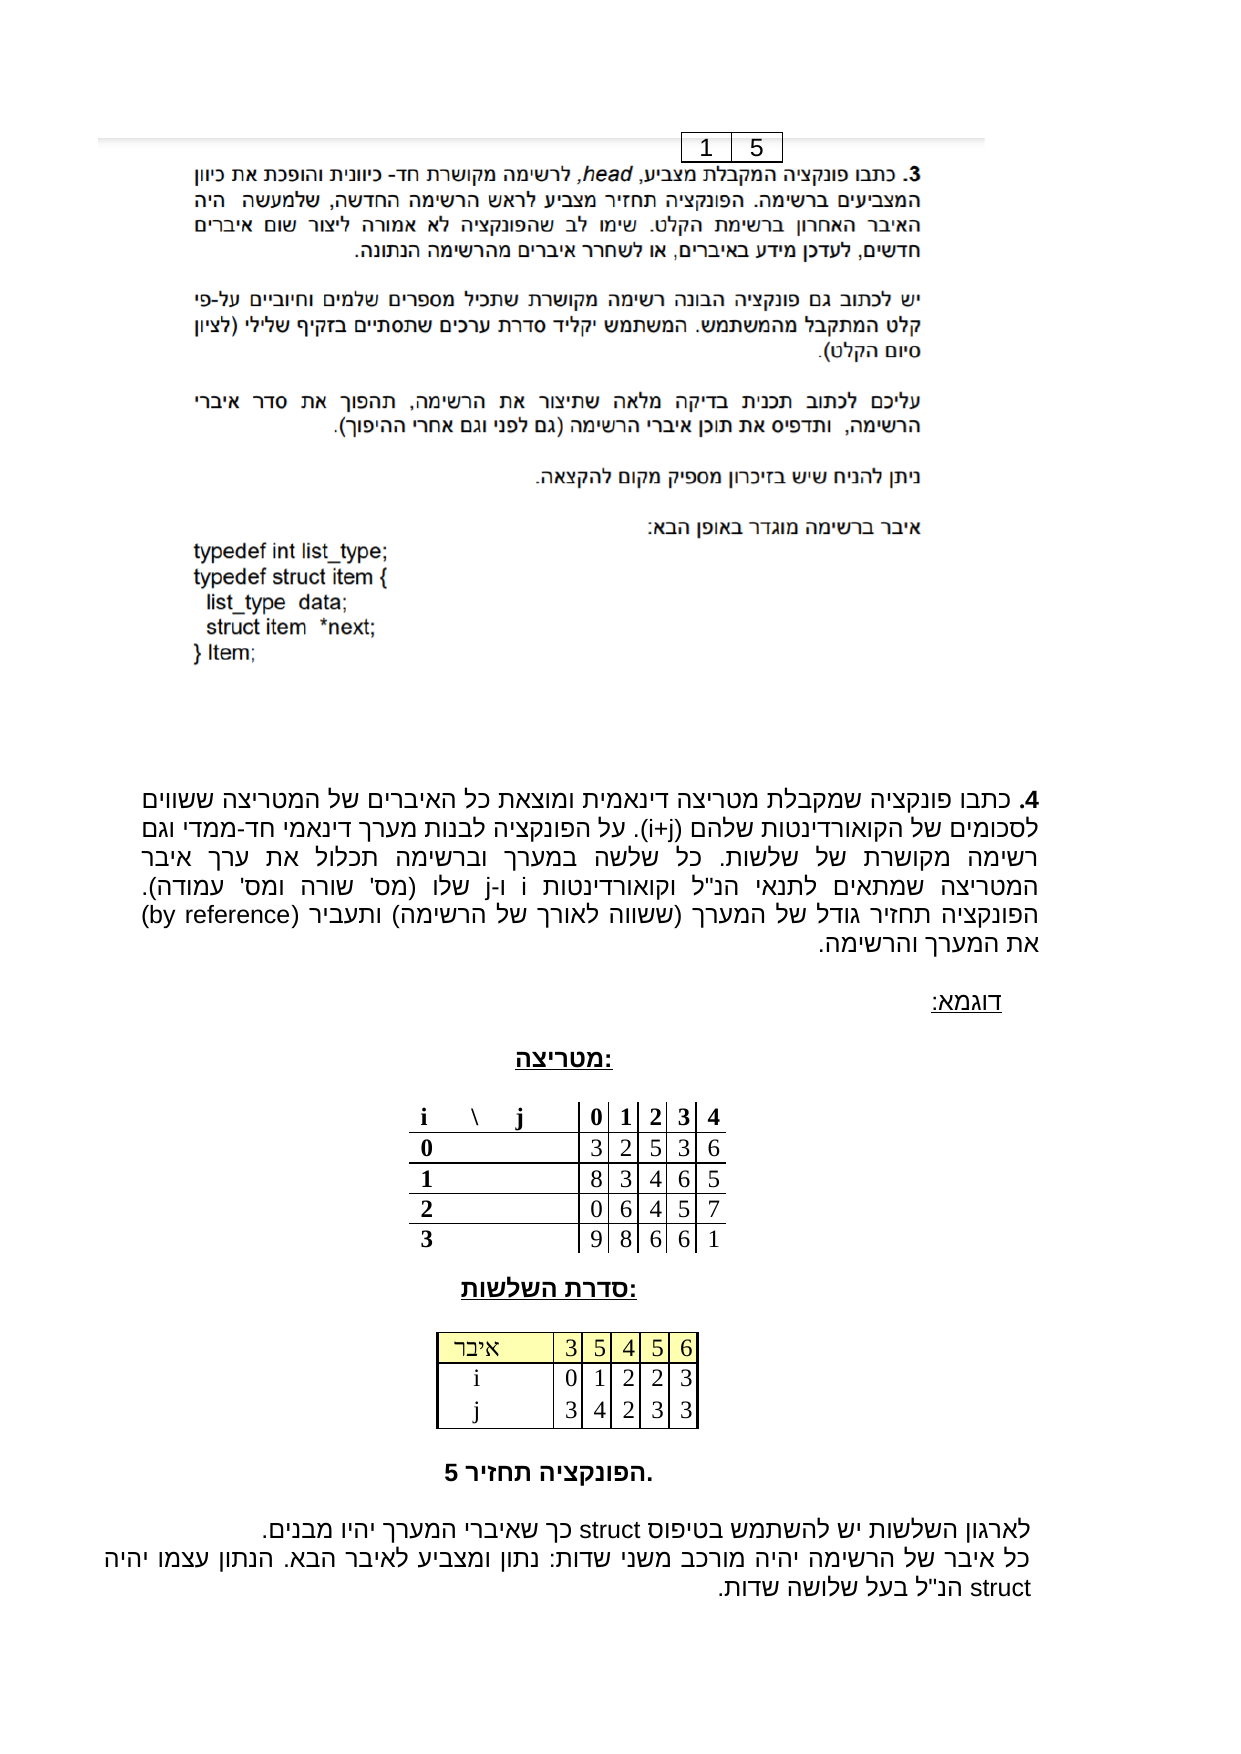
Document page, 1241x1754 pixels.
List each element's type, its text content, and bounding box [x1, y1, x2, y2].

table_cell 8 [609, 1224, 637, 1253]
table_cell 3 [609, 1164, 637, 1192]
table_header i \ j [409, 1102, 578, 1132]
table_cell 1 [697, 1224, 726, 1253]
table_cell j [439, 1392, 553, 1427]
table_cell 3 [670, 1392, 696, 1427]
table_cell 3 [667, 1133, 695, 1162]
table_cell 4 [639, 1194, 666, 1223]
table_header 5 [583, 1333, 610, 1362]
table_header 4 [697, 1102, 726, 1132]
text 4. כתבו פונקציה שמקבלת מטריצה דינאמית ומוצאת כל האיברים של המטריצה ששווים לסכומים של הקואורדינטות שלהם (i+j). על הפונקציה לבנות מערך דינאמי חד-ממדי וגם רשימה מקושרת של שלשות. כל שלשה במערך וברשימה תכלול את ערך איבר המטריצה שמתאים לתנאי הנ"ל וקואורדינטות i ו-j שלו (מס' שורה ומס' עמודה). הפונקציה תחזיר גודל של המערך (ששווה לאורך של הרשימה) ותעביר (by reference) את המערך והרשימה. [141, 785, 1039, 958]
table_cell 4 [639, 1164, 666, 1192]
table_cell 6 [639, 1224, 666, 1253]
table_cell 2 [609, 1133, 637, 1162]
table_cell i [439, 1364, 553, 1392]
table_cell 1 [409, 1164, 578, 1192]
table_header 3 [667, 1102, 695, 1132]
table_header 1 [682, 133, 731, 161]
table_cell 2 [409, 1194, 578, 1223]
table_cell 0 [409, 1133, 578, 1162]
table_cell 6 [667, 1164, 695, 1192]
table_cell 7 [697, 1194, 726, 1223]
table_cell 6 [667, 1224, 695, 1253]
table_cell 9 [580, 1224, 608, 1253]
text לארגון השלשות יש להשתמש בטיפוס struct כך שאיברי המערך יהיו מבנים. [103, 1515, 1031, 1544]
table_cell 0 [554, 1364, 581, 1392]
text הפונקציה תחזיר 5. [103, 1458, 994, 1487]
table_header 4 [612, 1333, 639, 1362]
table_cell 2 [612, 1364, 639, 1392]
table_cell 5 [639, 1133, 666, 1162]
table_header איבר [439, 1333, 553, 1362]
table_header 0 [580, 1102, 608, 1132]
table_header 1 [609, 1102, 637, 1132]
table_cell 3 [409, 1224, 578, 1253]
table_cell 2 [641, 1364, 668, 1392]
table_cell 0 [580, 1194, 608, 1223]
table_cell 3 [641, 1392, 668, 1427]
table_cell 3 [554, 1392, 581, 1427]
table_header 2 [639, 1102, 666, 1132]
text כל איבר של הרשימה יהיה מורכב משני שדות: נתון ומצביע לאיבר הבא. הנתון עצמו יהיה struct הנ"ל בעל שלושה שדות. [103, 1544, 1031, 1602]
table_cell 3 [670, 1364, 696, 1392]
table_cell 5 [667, 1194, 695, 1223]
table_cell 6 [609, 1194, 637, 1223]
text סדרת השלשות: [103, 1274, 994, 1303]
text דוגמא: [141, 987, 1002, 1015]
table_cell 2 [612, 1392, 639, 1427]
table_cell 4 [583, 1392, 610, 1427]
table_cell 8 [580, 1164, 608, 1192]
table_header 3 [554, 1333, 581, 1362]
table_header 5 [732, 133, 782, 161]
table_header 6 [670, 1333, 696, 1362]
table_cell 6 [697, 1133, 726, 1162]
table_cell 3 [580, 1133, 608, 1162]
table_cell 5 [697, 1164, 726, 1192]
table_header 5 [641, 1333, 668, 1362]
table_cell 1 [583, 1364, 610, 1392]
text מטריצה: [133, 1044, 994, 1073]
